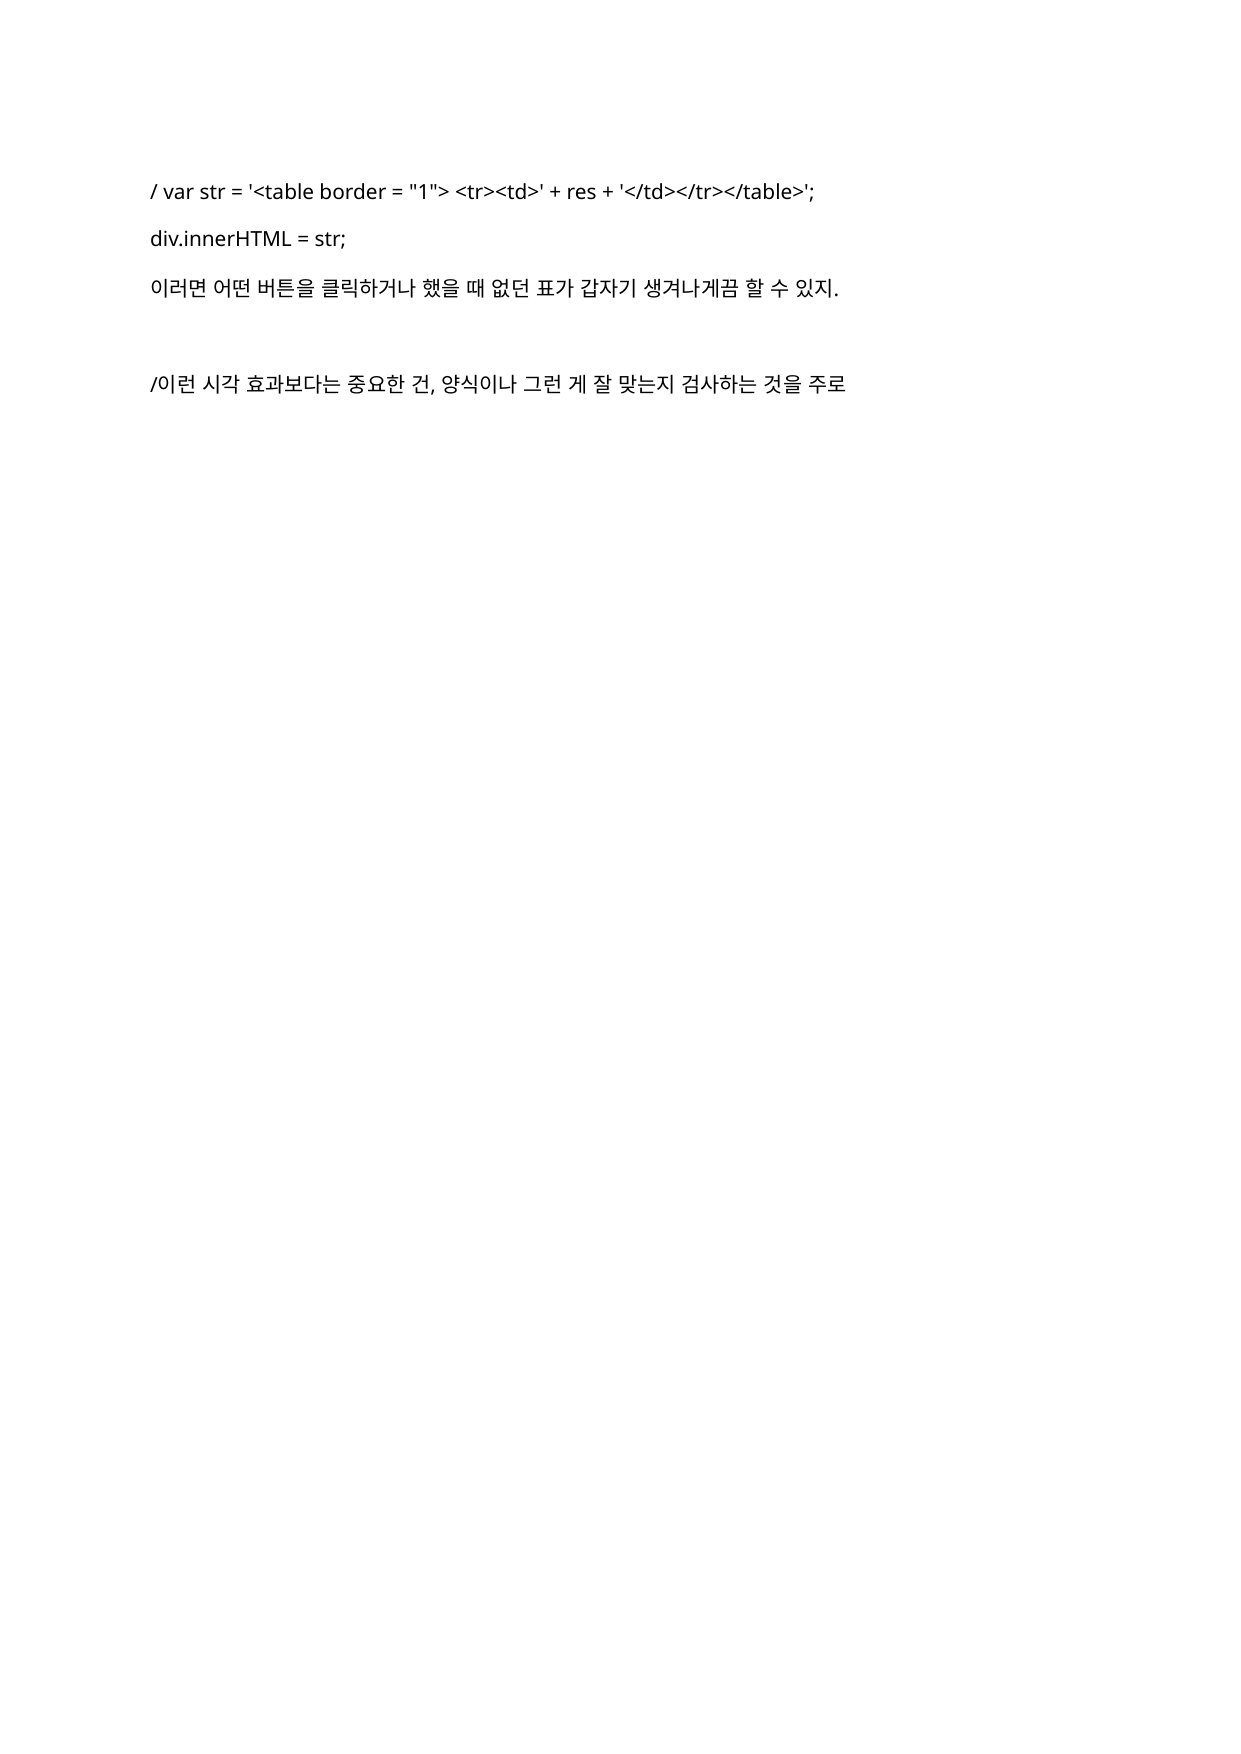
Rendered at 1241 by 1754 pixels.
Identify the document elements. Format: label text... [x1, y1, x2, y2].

text /이런 시각 효과보다는 중요한 건, 양식이나 그런 게 잘 맞는지 검사하는 것을 주로 [150, 368, 1090, 399]
text 이러면 어떤 버튼을 클릭하거나 했을 때 없던 표가 갑자기 생겨나게끔 할 수 있지. [150, 272, 1090, 302]
text / var str = '<table border = "1"> <tr><td>' + res + '</td></tr></table>'; [150, 177, 1090, 206]
text div.innerHTML = str; [150, 224, 1090, 253]
